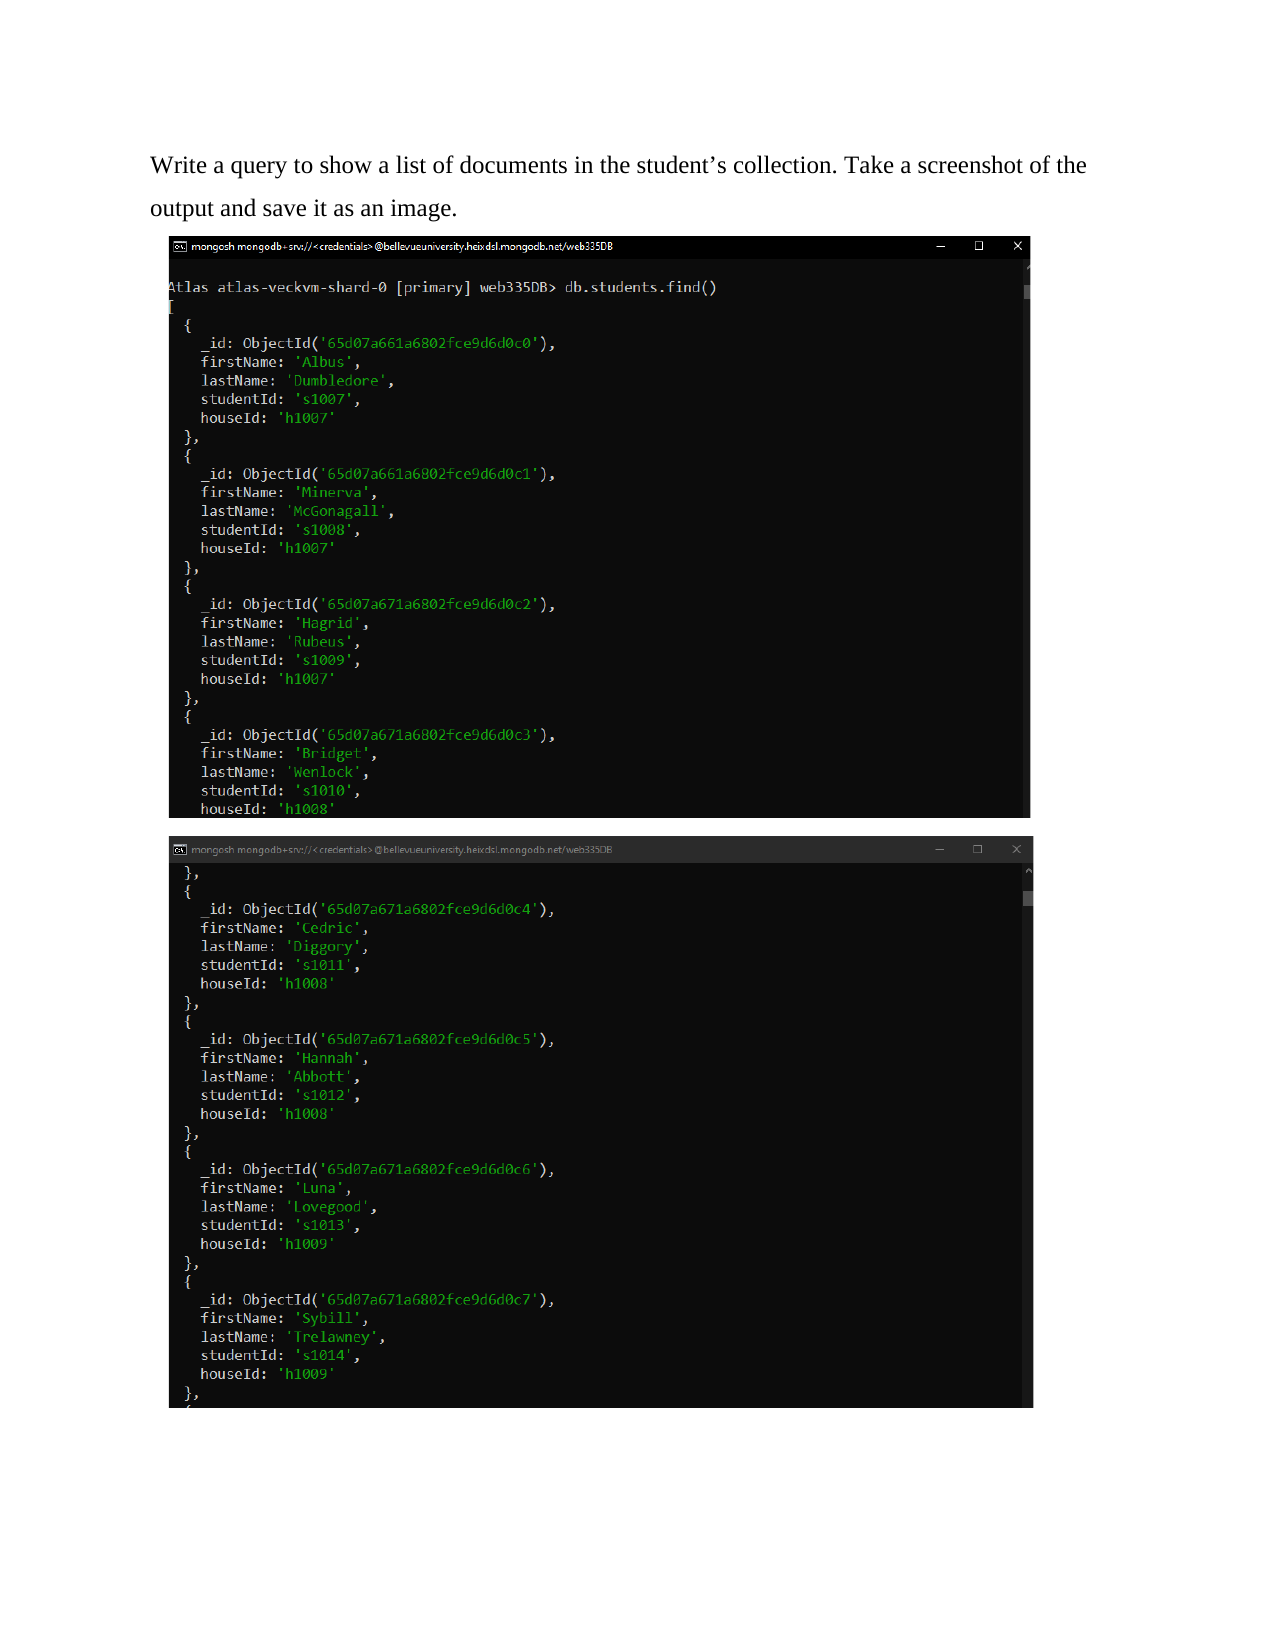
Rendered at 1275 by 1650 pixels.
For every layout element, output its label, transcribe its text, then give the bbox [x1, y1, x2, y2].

text Write a query to show a list of documents in the student’s collection. Take a screenshot of the output and save it as an image. [150, 150, 1127, 222]
